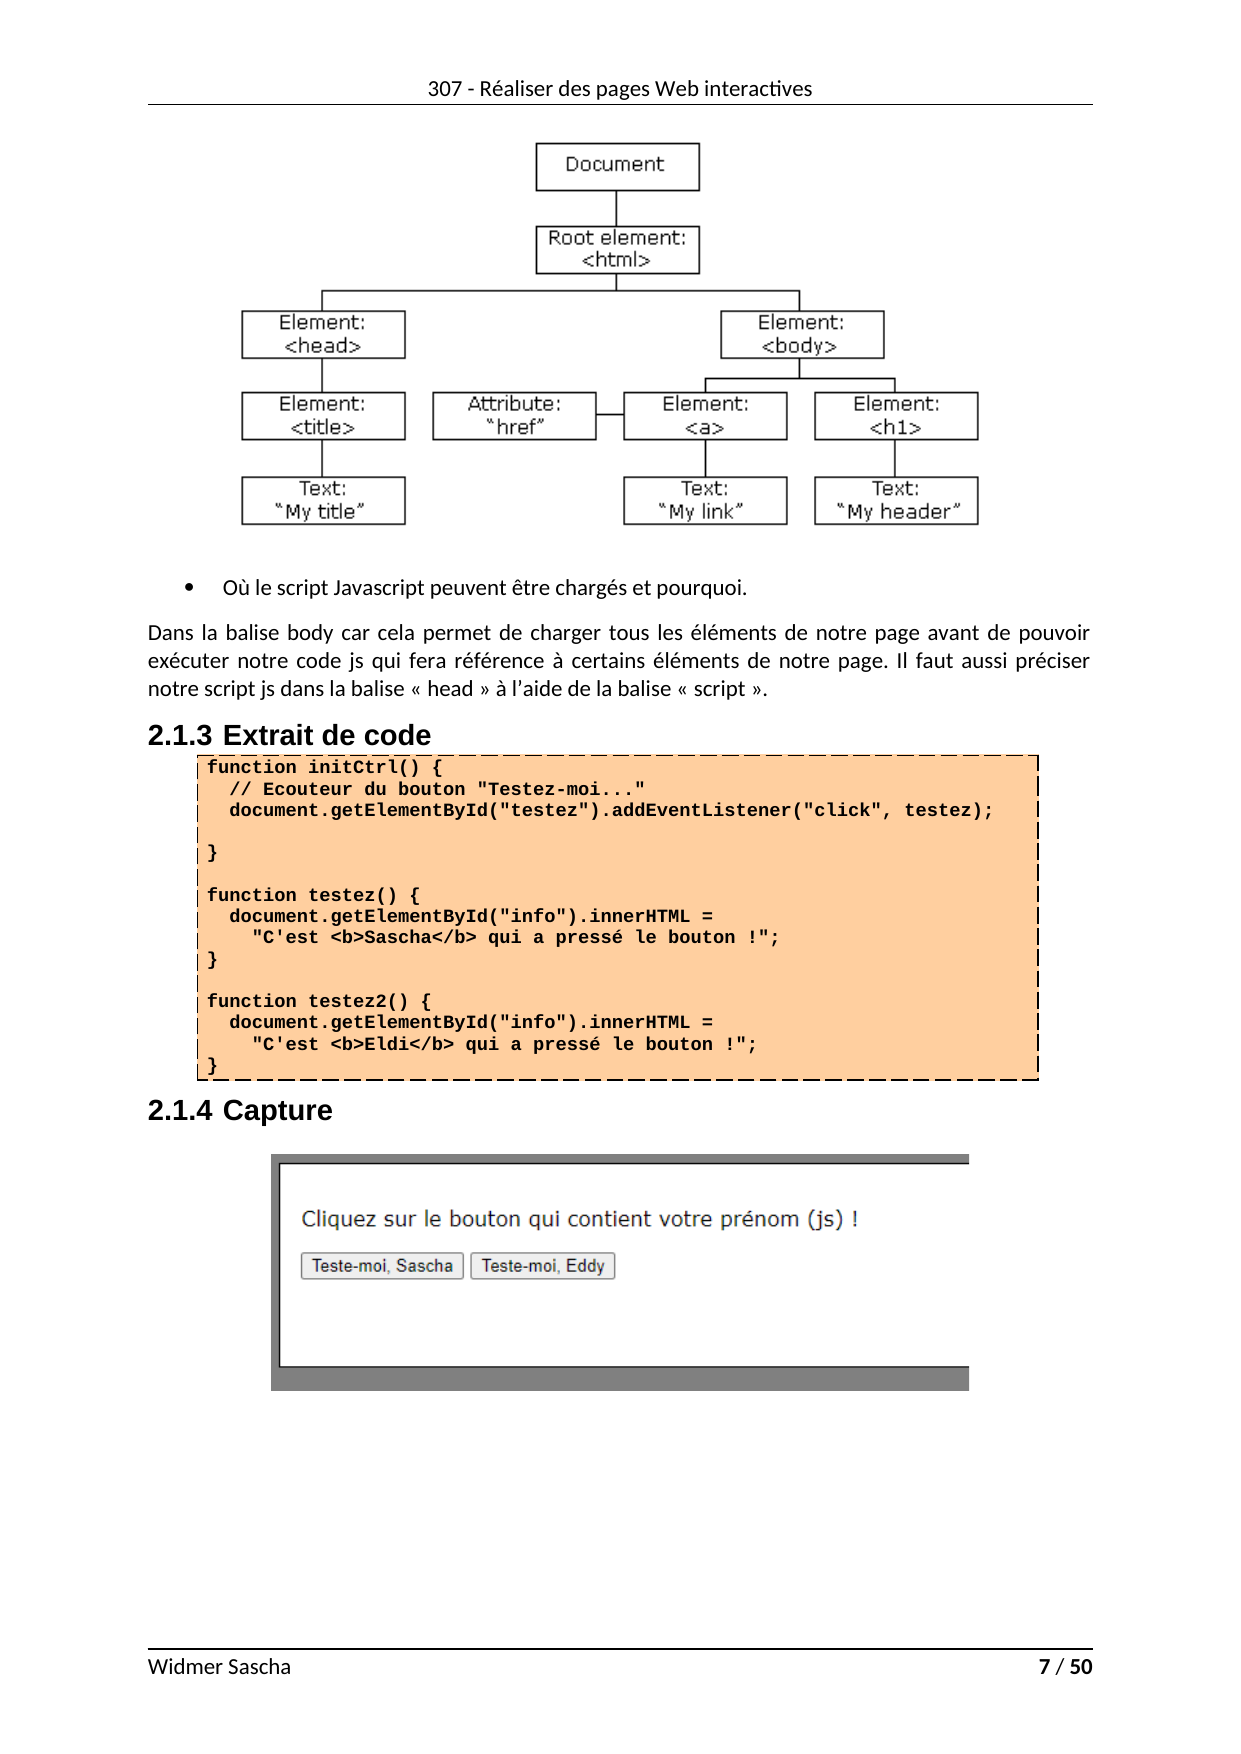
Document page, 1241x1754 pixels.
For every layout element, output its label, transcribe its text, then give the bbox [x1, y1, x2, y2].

text function testez2() { [197, 988, 1039, 1009]
text function initCtrl() { [197, 754, 1039, 776]
text "C'est <b>Eldi</b> qui a pressé le bouton !"; [197, 1031, 1039, 1052]
text function testez() { [197, 882, 1039, 903]
text } [197, 946, 1039, 967]
text } [197, 1052, 1039, 1081]
picture [212, 118, 1028, 555]
text document.getElementById("testez").addEventListener("click", testez); [197, 797, 1039, 818]
list Où le script Javascript peuvent être chargés et pourquoi. [185, 573, 1093, 601]
subtitle Capture [148, 1093, 1093, 1127]
picture [271, 1154, 970, 1391]
text // Ecouteur du bouton "Testez-moi..." [197, 776, 1039, 797]
text document.getElementById("info").innerHTML = [197, 1009, 1039, 1031]
text "C'est <b>Sascha</b> qui a pressé le bouton !"; [197, 924, 1039, 946]
text Dans la balise body car cela permet de charger tous les éléments de notre page avant de pouvoir exécuter notre code js qui fera référence à certains éléments de notre page. Il faut aussi préciser notre script js dans la balise « head » à l’aide de la balise « script ». [148, 618, 1093, 702]
subtitle Extrait de code [148, 718, 1093, 752]
text } [197, 839, 1039, 861]
text document.getElementById("info").innerHTML = [197, 903, 1039, 924]
